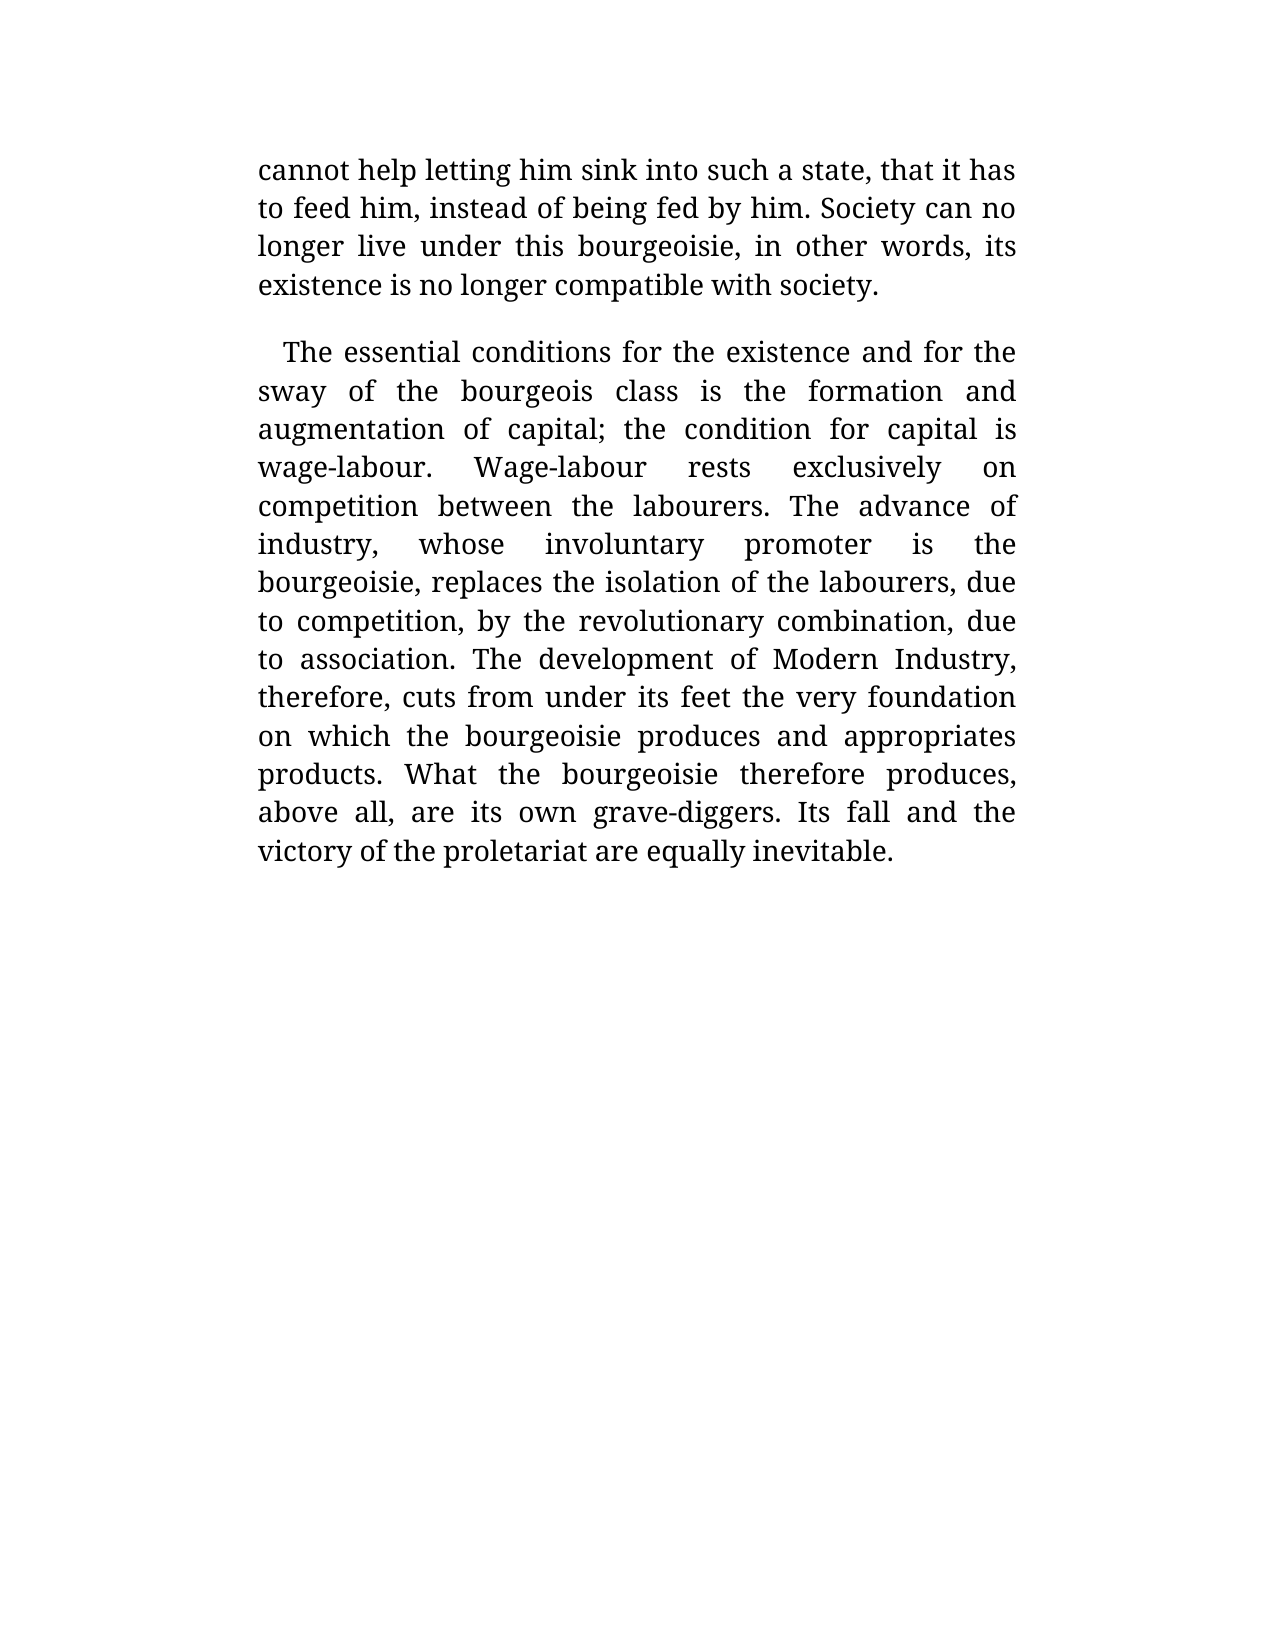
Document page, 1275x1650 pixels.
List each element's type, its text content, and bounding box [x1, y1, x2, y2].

text The essential conditions for the existence and for the sway of the bourgeois class is the formation and augmentation of capital; the condition for capital is wage-labour. Wage-labour rests exclusively on competition between the labourers. The advance of industry, whose involuntary promoter is the bourgeoisie, replaces the isolation of the labourers, due to competition, by the revolutionary combination, due to association. The development of Modern Industry, therefore, cuts from under its feet the very foundation on which the bourgeoisie produces and appropriates products. What the bourgeoisie therefore produces, above all, are its own grave-diggers. Its fall and the victory of the proletariat are equally inevitable. [258, 332, 1017, 869]
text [258, 150, 1017, 303]
